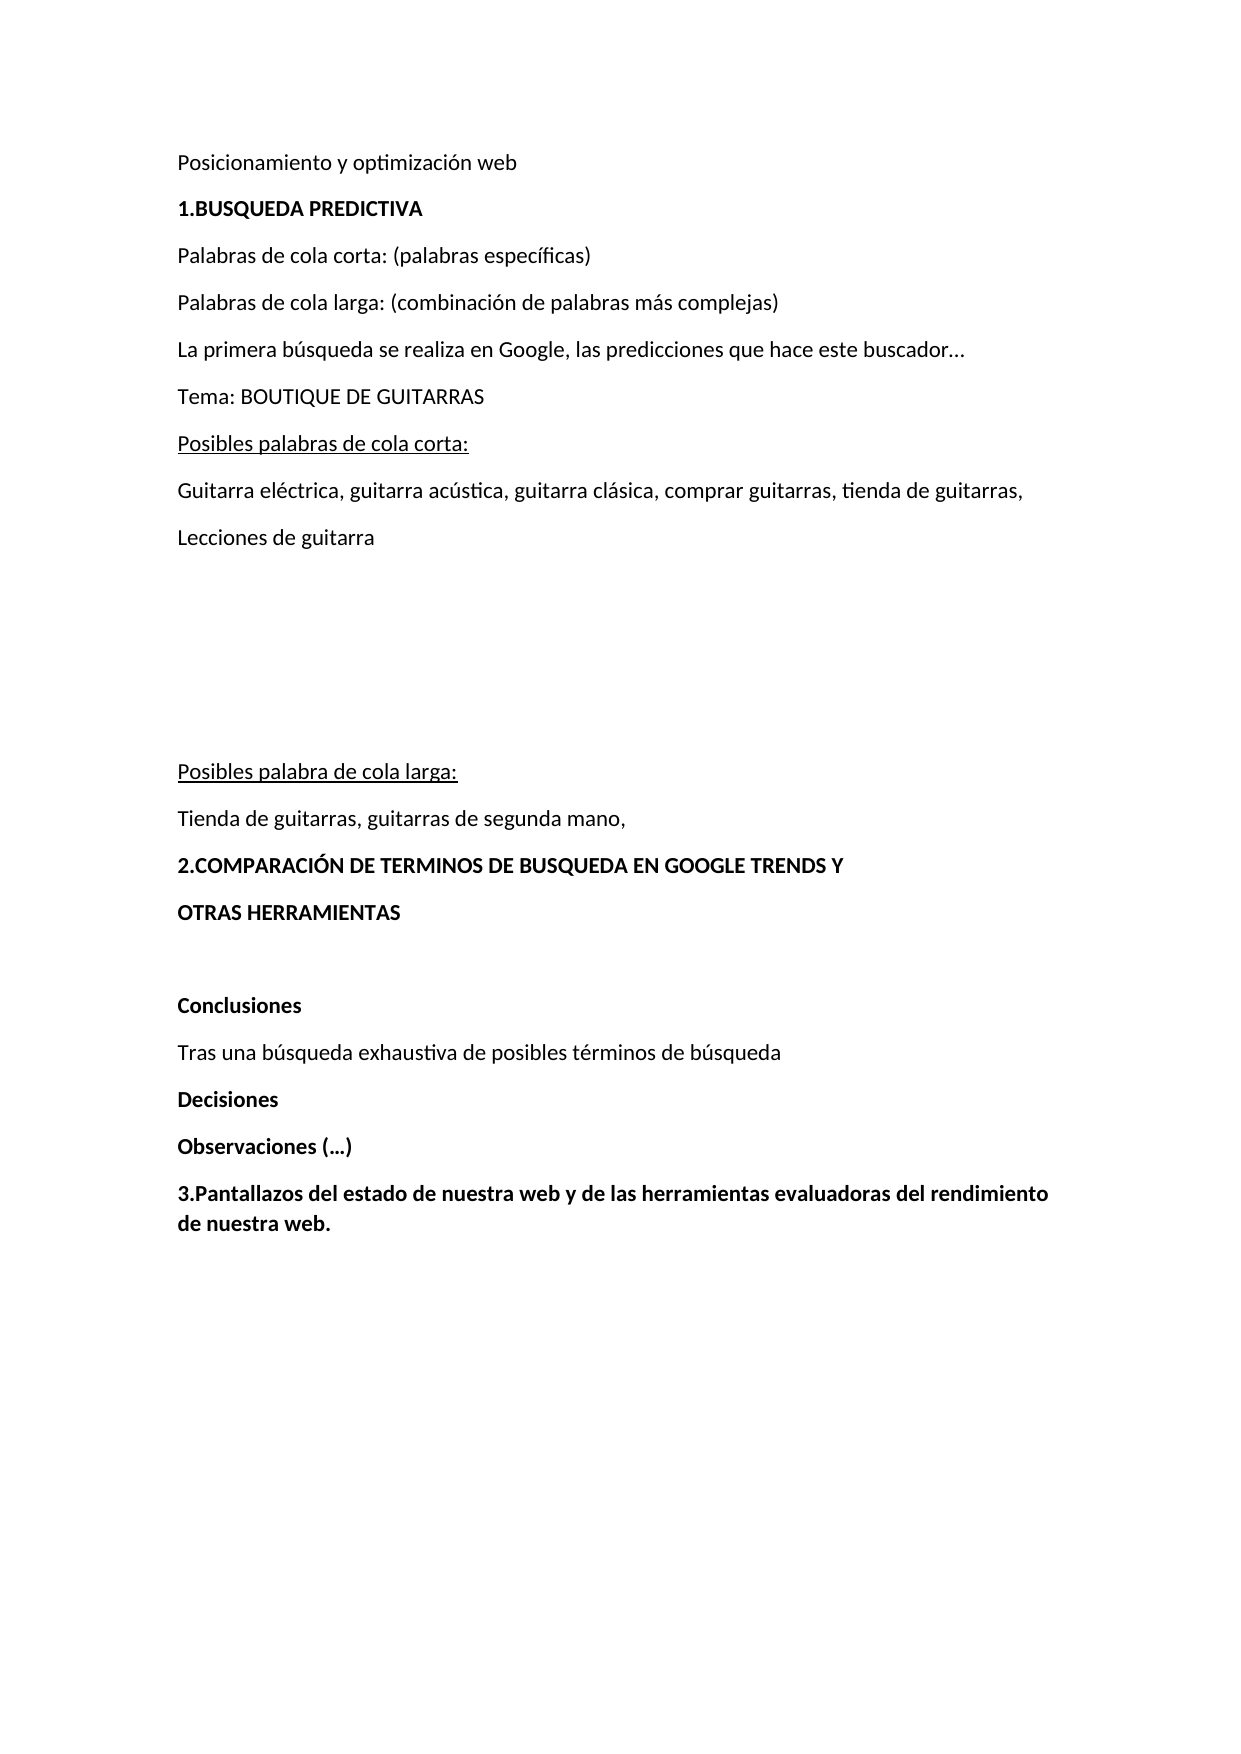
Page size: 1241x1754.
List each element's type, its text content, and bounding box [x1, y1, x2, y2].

text Tras una búsqueda exhaustiva de posibles términos de búsqueda [177, 1038, 1063, 1066]
text Palabras de cola larga: (combinación de palabras más complejas) [177, 288, 1063, 316]
text Conclusiones [177, 991, 1063, 1019]
text Posibles palabras de cola corta: [177, 429, 1063, 457]
text Posibles palabra de cola larga: [177, 757, 1063, 785]
text 2.COMPARACIÓN DE TERMINOS DE BUSQUEDA EN GOOGLE TRENDS Y [177, 851, 1063, 879]
text Observaciones (…) [177, 1132, 1063, 1160]
text Decisiones [177, 1085, 1063, 1113]
text La primera búsqueda se realiza en Google, las predicciones que hace este buscador… [177, 335, 1063, 363]
text Palabras de cola corta: (palabras específicas) [177, 241, 1063, 269]
text Posicionamiento y optimización web [177, 148, 1063, 176]
text 3.Pantallazos del estado de nuestra web y de las herramientas evaluadoras del rendimiento de nuestra web. [177, 1179, 1063, 1237]
text Tienda de guitarras, guitarras de segunda mano, [177, 804, 1063, 832]
text Lecciones de guitarra [177, 523, 1063, 551]
text OTRAS HERRAMIENTAS [177, 898, 1063, 926]
text Tema: BOUTIQUE DE GUITARRAS [177, 382, 1063, 410]
text Guitarra eléctrica, guitarra acústica, guitarra clásica, comprar guitarras, tienda de guitarras, [177, 476, 1063, 504]
text 1.BUSQUEDA PREDICTIVA [177, 194, 1063, 222]
